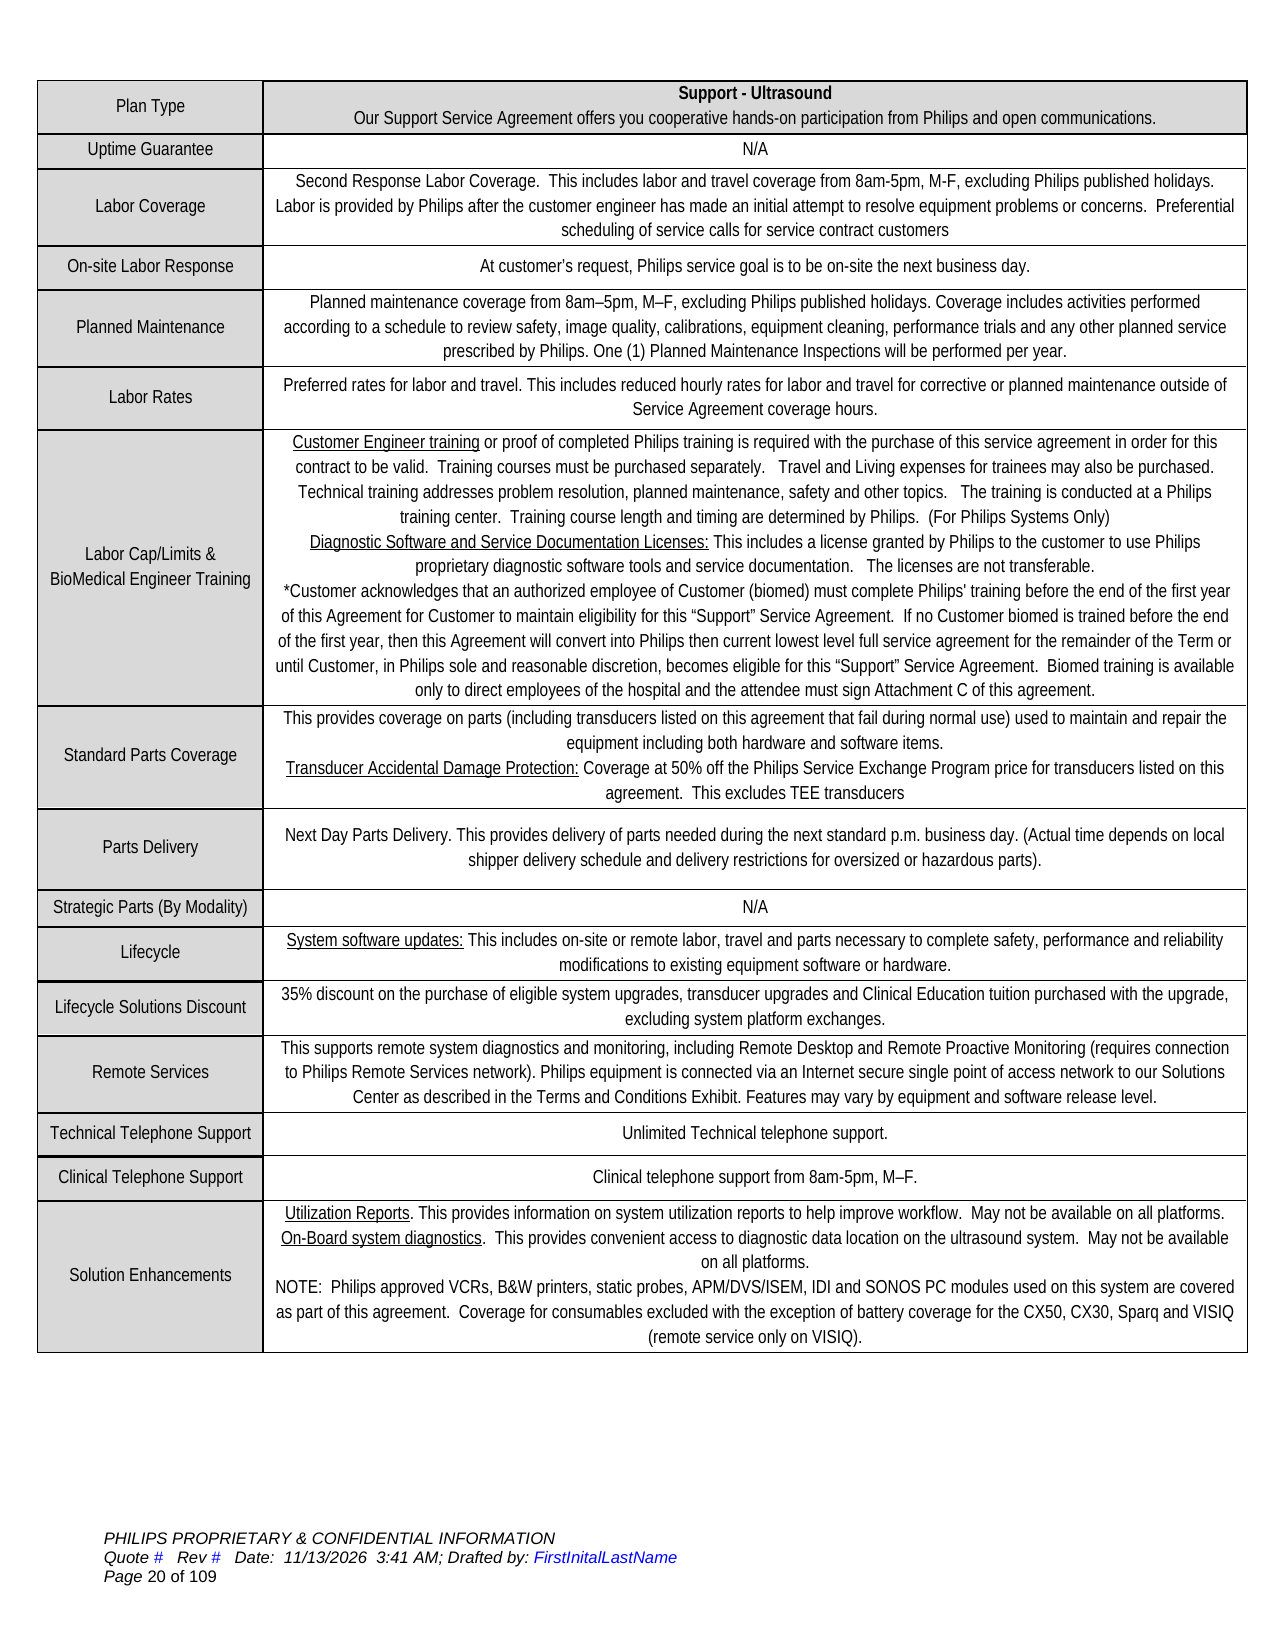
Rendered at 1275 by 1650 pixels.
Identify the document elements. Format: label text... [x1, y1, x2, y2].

table_cell Next Day Parts Delivery. This provides delivery of parts needed during the next standard p.m. business day. (Actual time depends on local shipper delivery schedule and delivery restrictions for oversized or hazardous parts). [264, 808, 1247, 889]
table_cell This supports remote system diagnostics and monitoring, including Remote Desktop and Remote Proactive Monitoring (requires connection to Philips Remote Services network). Philips equipment is connected via an Internet secure single point of access network to our Solutions Center as described in the Terms and Conditions Exhibit. Features may vary by equipment and software release level. [264, 1035, 1247, 1112]
table_cell Lifecycle Solutions Discount [38, 983, 262, 1034]
table_cell Labor Coverage [38, 170, 262, 245]
table_cell N/A [264, 135, 1247, 168]
table_cell Technical Telephone Support [38, 1114, 262, 1155]
table_cell Planned maintenance coverage from 8am–5pm, M–F, excluding Philips published holidays. Coverage includes activities performed according to a schedule to review safety, image quality, calibrations, equipment cleaning, performance trials and any other planned service prescribed by Philips. One (1) Planned Maintenance Inspections will be performed per year. [264, 289, 1247, 366]
table_cell Solution Enhancements [38, 1202, 262, 1352]
table_cell This provides coverage on parts (including transducers listed on this agreement that fail during normal use) used to maintain and repair the equipment including both hardware and software items. Transducer Accidental Damage Protection: Coverage at 50% off the Philips Service Exchange Program price for transducers listed on this agreement. This excludes TEE transducers [264, 705, 1247, 807]
table_cell At customer’s request, Philips service goal is to be on-site the next business day. [264, 245, 1247, 289]
table_cell Clinical telephone support from 8am-5pm, M–F. [264, 1155, 1247, 1200]
table_cell Remote Services [38, 1037, 262, 1112]
table_cell Uptime Guarantee [38, 135, 262, 168]
table_cell Labor Rates [38, 368, 262, 429]
table_cell Preferred rates for labor and travel. This includes reduced hourly rates for labor and travel for corrective or planned maintenance outside of Service Agreement coverage hours. [264, 366, 1247, 429]
table_cell Customer Engineer training or proof of completed Philips training is required with the purchase of this service agreement in order for this contract to be valid. Training courses must be purchased separately. Travel and Living expenses for trainees may also be purchased. Technical training addresses problem resolution, planned maintenance, safety and other topics. The training is conducted at a Philips training center. Training course length and timing are determined by Philips. (For Philips Systems Only) Diagnostic Software and Service Documentation Licenses: This includes a license granted by Philips to the customer to use Philips proprietary diagnostic software tools and service documentation. The licenses are not transferable. *Customer acknowledges that an authorized employee of Customer (biomed) must complete Philips' training before the end of the first year of this Agreement for Customer to maintain eligibility for this “Support” Service Agreement. If no Customer biomed is trained before the end of the first year, then this Agreement will convert into Philips then current lowest level full service agreement for the remainder of the Term or until Customer, in Philips sole and reasonable discretion, becomes eligible for this “Support” Service Agreement. Biomed training is available only to direct employees of the hospital and the attendee must sign Attachment C of this agreement. [264, 429, 1247, 705]
table_cell Planned Maintenance [38, 291, 262, 366]
table_cell Utilization Reports. This provides information on system utilization reports to help improve workflow. May not be available on all platforms. On-Board system diagnostics. This provides convenient access to diagnostic data location on the ultrasound system. May not be available on all platforms. NOTE: Philips approved VCRs, B&W printers, static probes, APM/DVS/ISEM, IDI and SONOS PC modules used on this system are covered as part of this agreement. Coverage for consumables excluded with the exception of battery coverage for the CX50, CX30, Sparq and VISIQ (remote service only on VISIQ). [264, 1200, 1247, 1352]
table_cell Lifecycle [38, 928, 262, 980]
table_cell Labor Cap/Limits & BioMedical Engineer Training [38, 431, 262, 705]
table_cell Parts Delivery [38, 810, 262, 889]
table_cell 35% discount on the purchase of eligible system upgrades, transducer upgrades and Clinical Education tuition purchased with the upgrade, excluding system platform exchanges. [264, 980, 1247, 1034]
table_cell Second Response Labor Coverage. This includes labor and travel coverage from 8am-5pm, M-F, excluding Philips published holidays. Labor is provided by Philips after the customer engineer has made an initial attempt to resolve equipment problems or concerns. Preferential scheduling of service calls for service contract customers [264, 168, 1247, 245]
table_cell On-site Labor Response [38, 247, 262, 289]
table_cell N/A [264, 889, 1247, 926]
table_header Support - Ultrasound Our Support Service Agreement offers you cooperative hands-on participation from Philips and open communications. [264, 82, 1246, 133]
table_cell Strategic Parts (By Modality) [38, 891, 262, 926]
table_header Plan Type [38, 81, 262, 133]
table_cell Clinical Telephone Support [38, 1158, 262, 1200]
table_cell Standard Parts Coverage [38, 707, 262, 807]
table_cell Unlimited Technical telephone support. [264, 1112, 1247, 1155]
table_cell System software updates: This includes on-site or remote labor, travel and parts necessary to complete safety, performance and reliability modifications to existing equipment software or hardware. [264, 926, 1247, 980]
